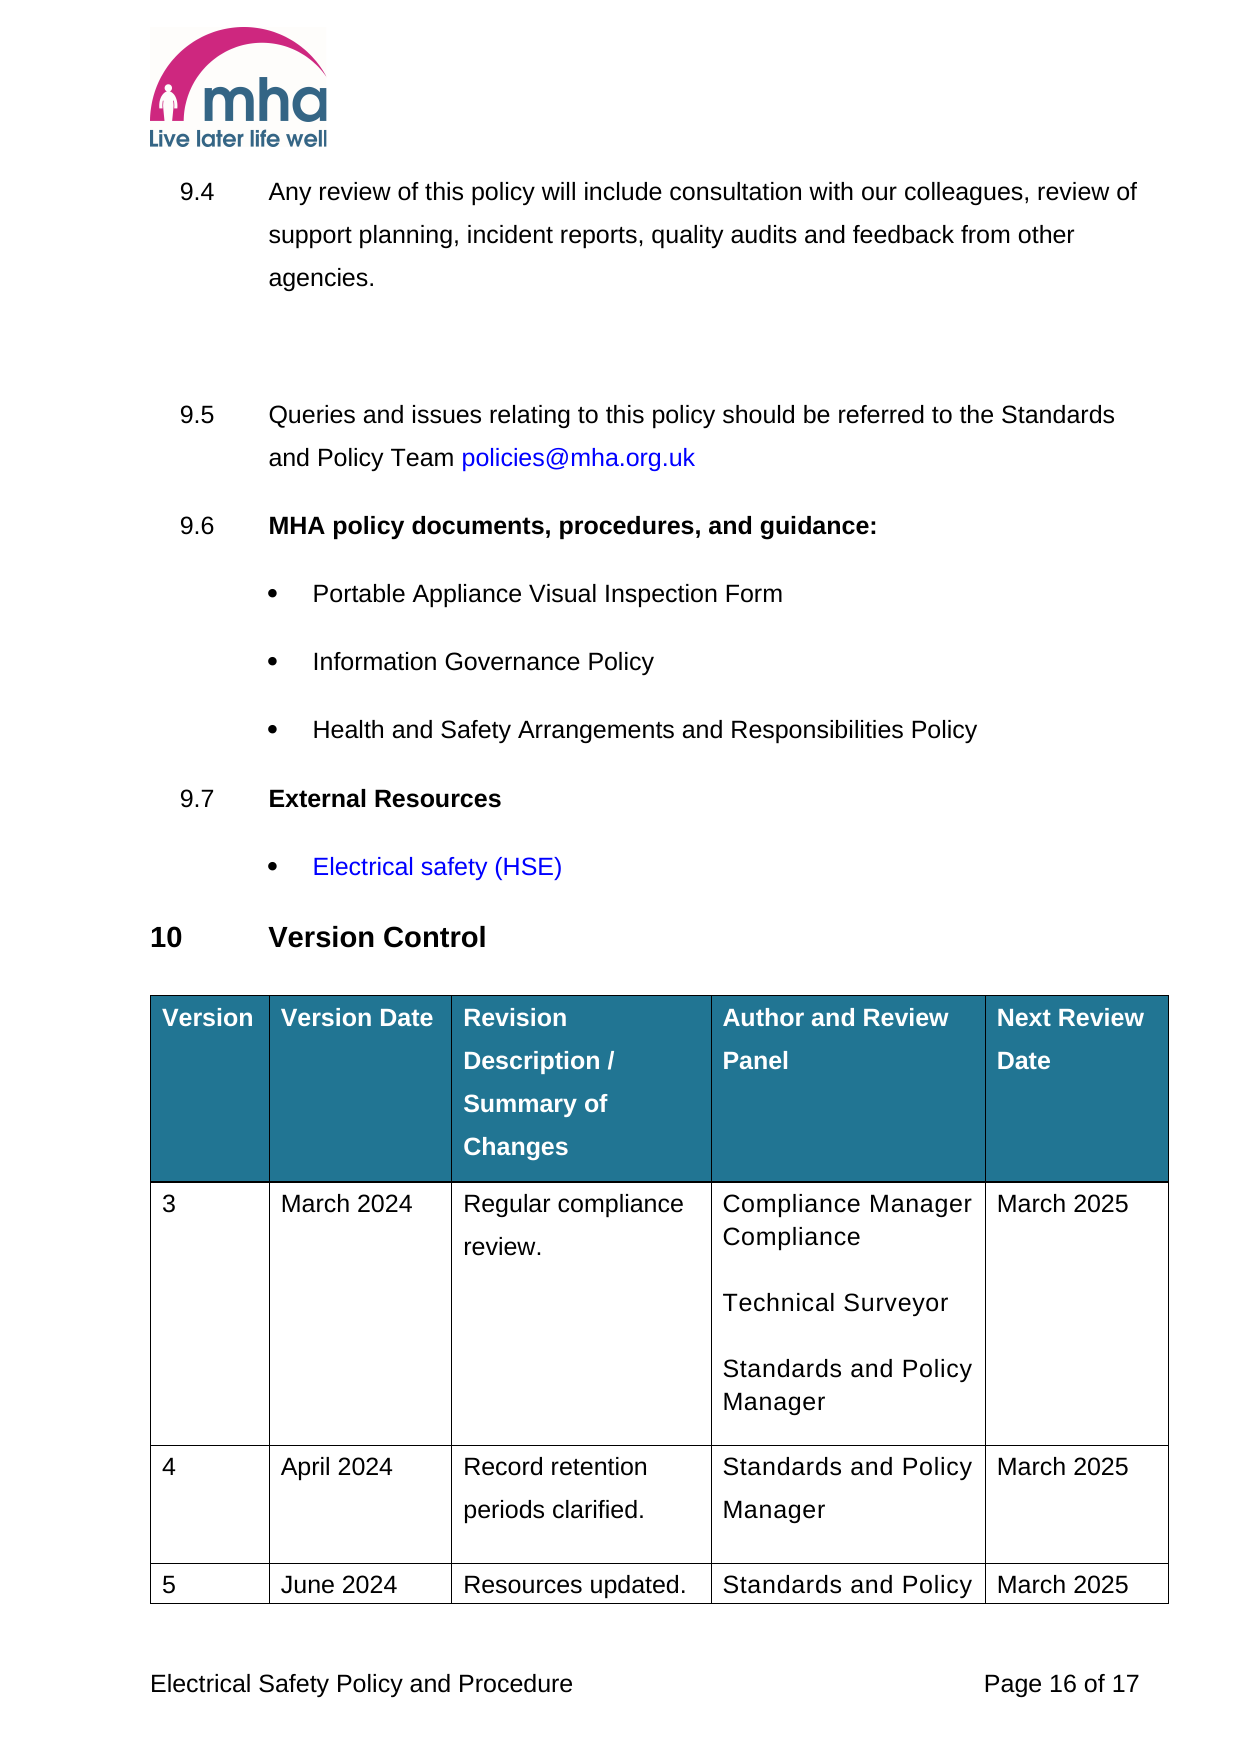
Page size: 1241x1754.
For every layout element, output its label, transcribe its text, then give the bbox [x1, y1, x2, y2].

table_cell June 2024 [270, 1564, 451, 1603]
table_cell 4 [151, 1446, 269, 1563]
list Portable Appliance Visual Inspection Form [268, 579, 1146, 608]
list Electrical safety (HSE) [268, 852, 1146, 881]
table_cell March 2024 [270, 1183, 451, 1445]
table_cell Resources updated. [452, 1564, 711, 1603]
table_cell March 2025 [986, 1564, 1168, 1603]
picture [150, 27, 327, 147]
table_cell March 2025 [986, 1446, 1168, 1563]
table_header Version [151, 996, 269, 1181]
text Queries and issues relating to this policy should be referred to the Standards and Policy Team policies@mha.org.uk [179, 400, 1146, 472]
text Any review of this policy will include consultation with our colleagues, review of support planning, incident reports, quality audits and feedback from other agencies. [179, 177, 1146, 292]
table_header Next Review Date [986, 996, 1168, 1181]
list Information Governance Policy [268, 647, 1146, 676]
table_cell Regular compliance review. [452, 1183, 711, 1445]
table_cell Record retention periods clarified. [452, 1446, 711, 1563]
table_header Author and Review Panel [712, 996, 985, 1181]
table_cell 3 [151, 1183, 269, 1445]
text External Resources [179, 784, 1146, 812]
table_header Revision Description / Summary of Changes [452, 996, 711, 1181]
text MHA policy documents, procedures, and guidance: [179, 511, 1146, 540]
table_cell Standards and Policy Manager [712, 1564, 985, 1603]
subtitle Version Control [150, 920, 1146, 954]
table_cell 5 [151, 1564, 269, 1603]
table_cell March 2025 [986, 1183, 1168, 1445]
table_cell Compliance Manager Compliance Technical Surveyor Standards and Policy Manager [712, 1183, 985, 1445]
table_header Version Date [270, 996, 451, 1181]
table_cell Standards and Policy Manager [712, 1446, 985, 1563]
table_cell April 2024 [270, 1446, 451, 1563]
list Health and Safety Arrangements and Responsibilities Policy [268, 716, 1146, 744]
